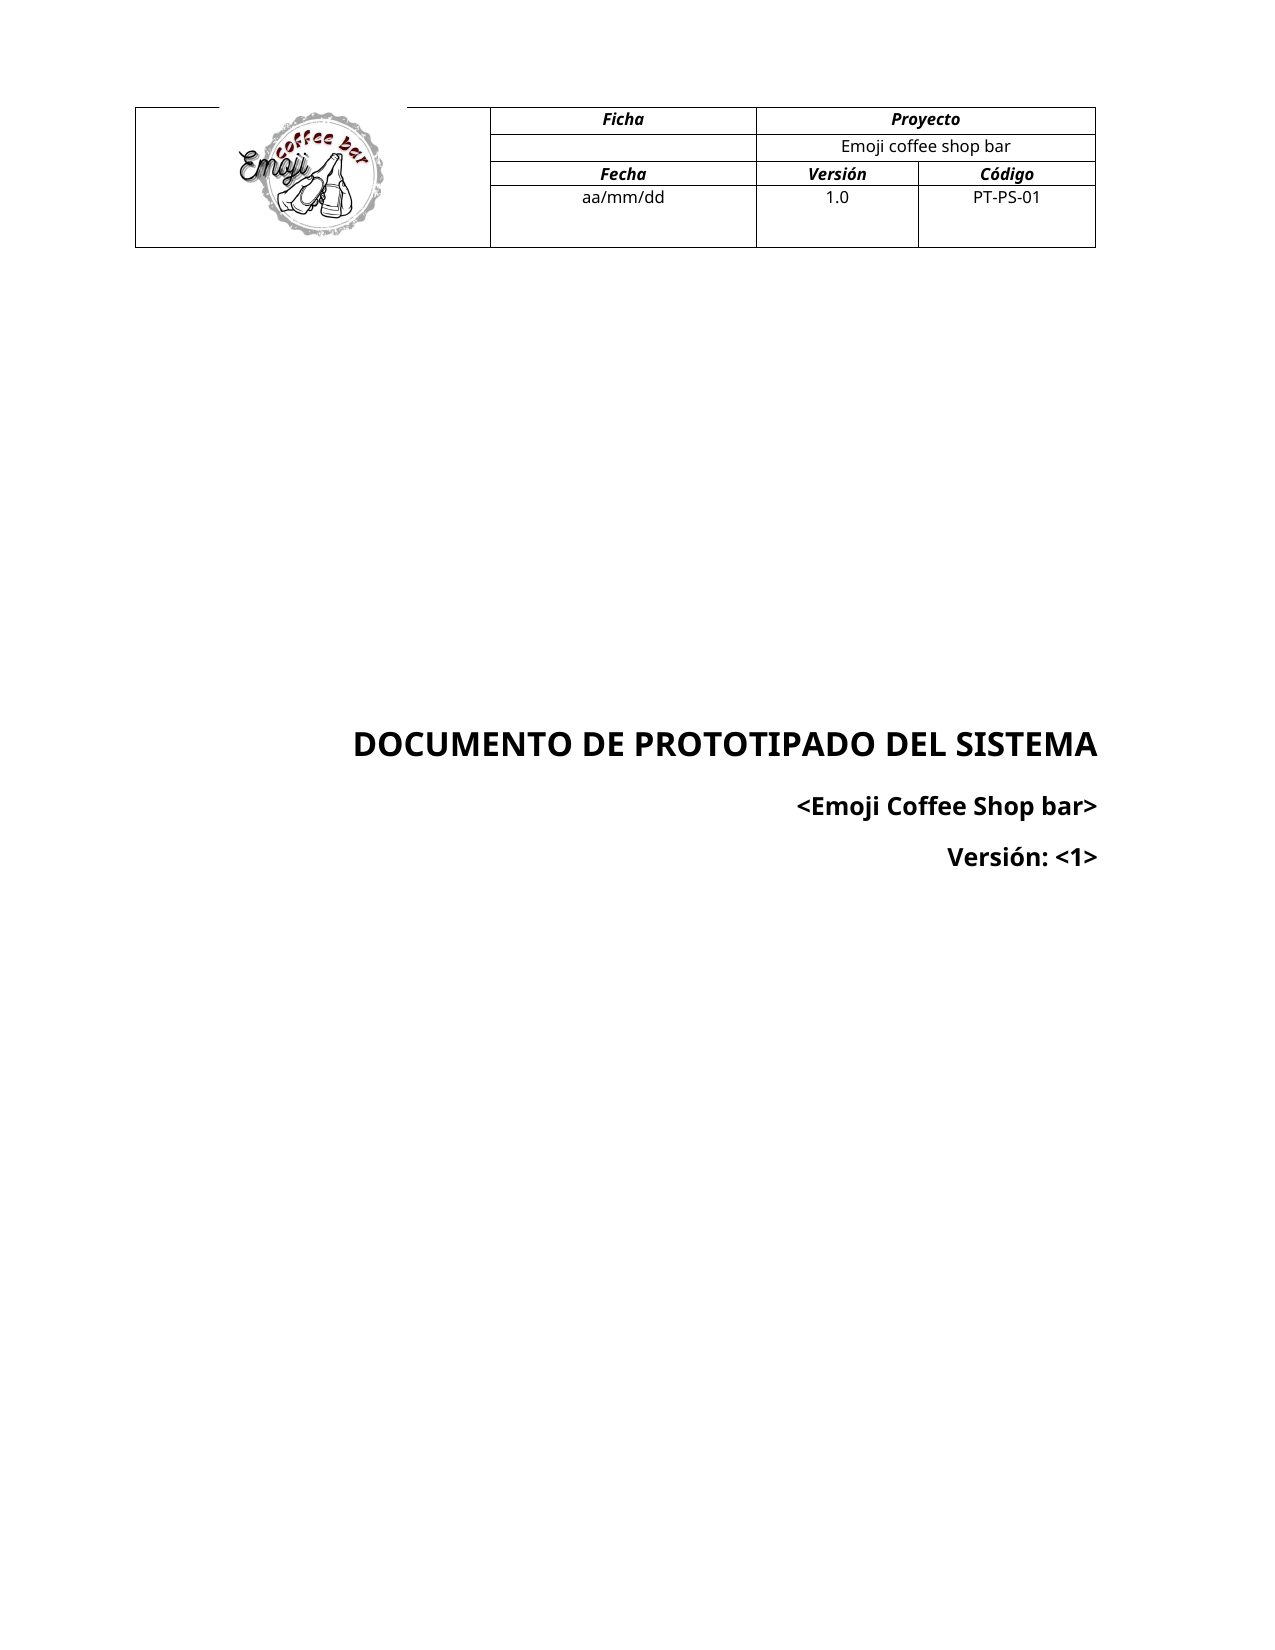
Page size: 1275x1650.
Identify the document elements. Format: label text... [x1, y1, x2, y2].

title DOCUMENTO DE PROTOTIPADO DEL SISTEMA [177, 721, 1098, 766]
title Versión: <1> [177, 840, 1098, 874]
picture [219, 107, 407, 247]
title <Emoji Coffee Shop bar> [177, 789, 1098, 823]
